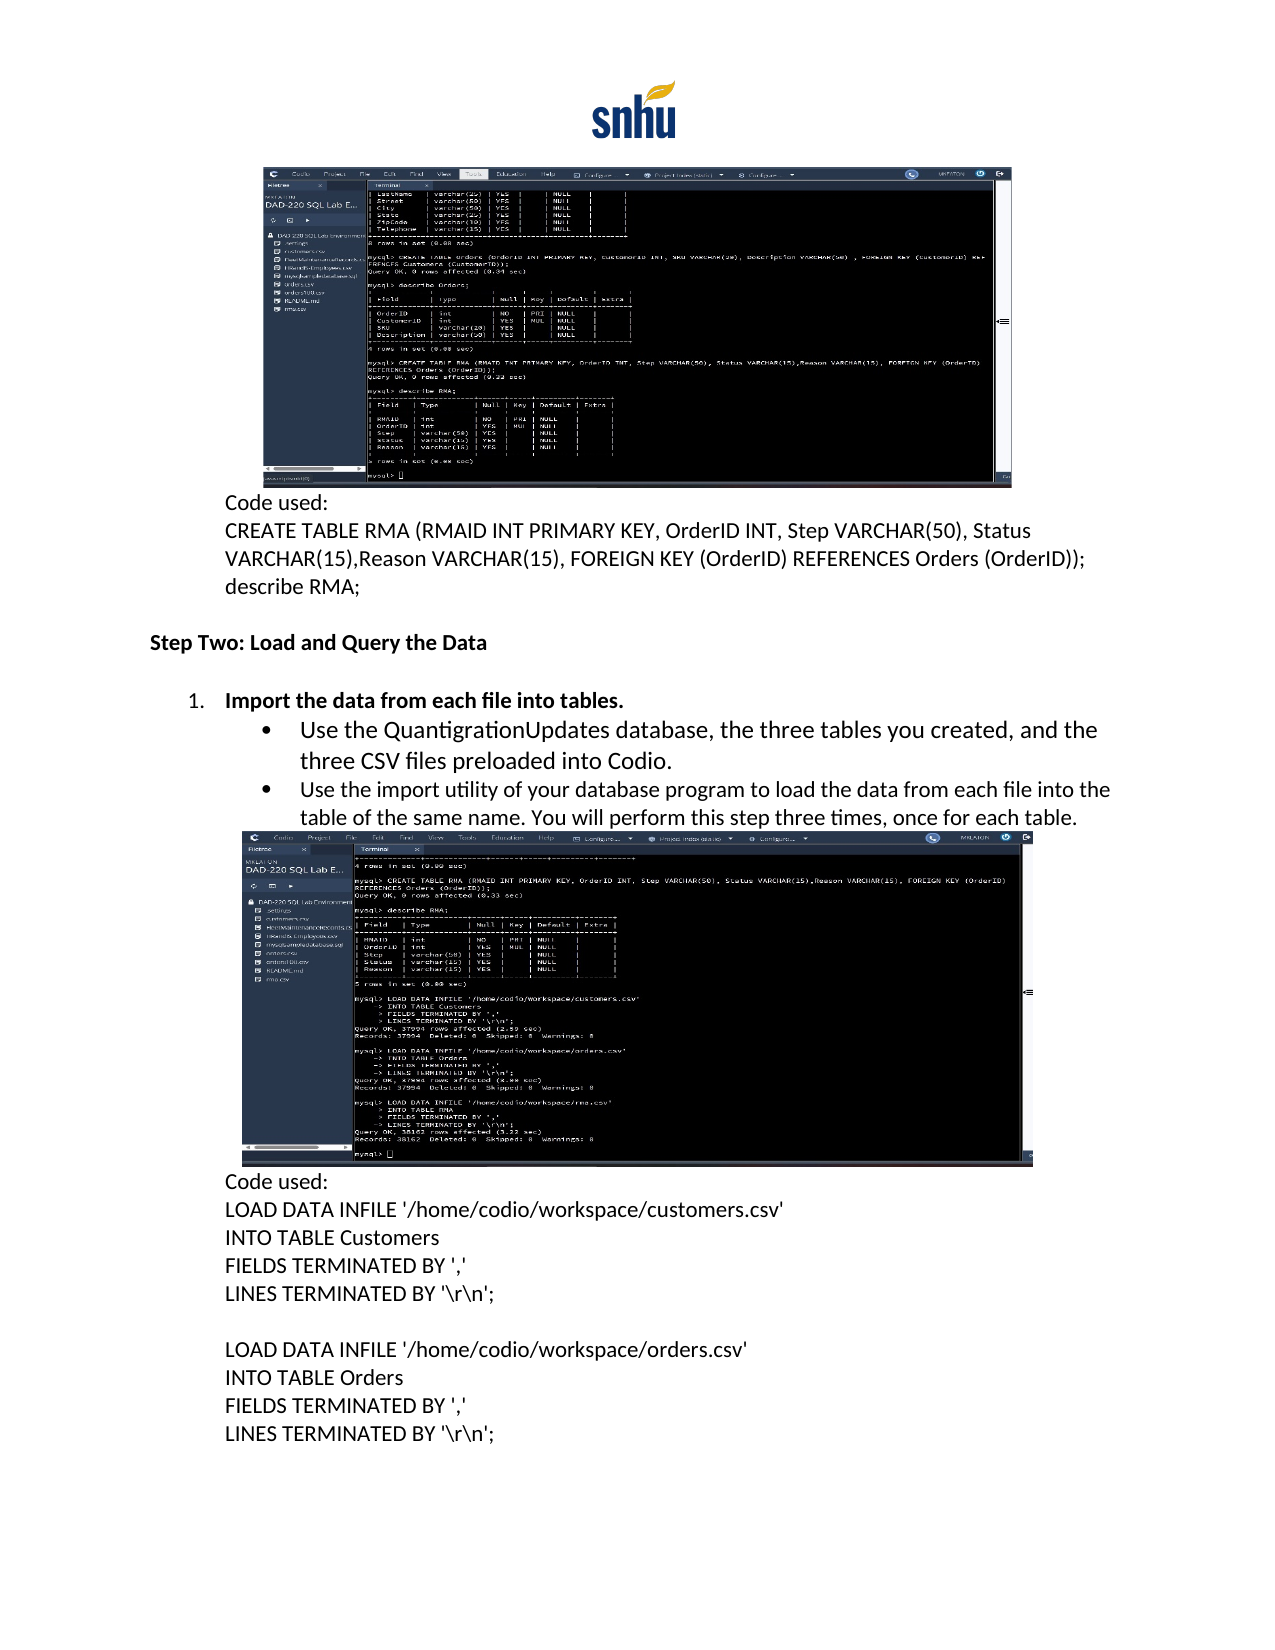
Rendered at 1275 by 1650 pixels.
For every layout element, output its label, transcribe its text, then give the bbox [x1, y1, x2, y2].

text INTO TABLE Customers [150, 1223, 1125, 1251]
list Import the data from each file into tables. [187, 686, 1125, 714]
text FIELDS TERMINATED BY ',' [150, 1391, 1125, 1419]
list Use the QuantigrationUpdates database, the three tables you created, and the three CSV files preloaded into Codio. [262, 714, 1125, 775]
text LOAD DATA INFILE '/home/codio/workspace/customers.csv' [150, 1195, 1125, 1223]
text Code used: [150, 1167, 1125, 1195]
list Use the import utility of your database program to load the data from each file into the table of the same name. You will perform this step three times, once for each table. [262, 775, 1125, 831]
text Code used: [150, 488, 1125, 516]
picture [573, 75, 702, 147]
text LINES TERMINATED BY '\r\n'; [150, 1419, 1125, 1447]
text LINES TERMINATED BY '\r\n'; [150, 1279, 1125, 1307]
text describe RMA; [150, 572, 1125, 600]
subtitle Step Two: Load and Query the Data [150, 628, 1125, 656]
picture [242, 831, 1033, 1167]
text CREATE TABLE RMA (RMAID INT PRIMARY KEY, OrderID INT, Step VARCHAR(50), Status VARCHAR(15),Reason VARCHAR(15), FOREIGN KEY (OrderID) REFERENCES Orders (OrderID)); [225, 516, 1125, 572]
text LOAD DATA INFILE '/home/codio/workspace/orders.csv' [150, 1335, 1125, 1363]
text FIELDS TERMINATED BY ',' [150, 1251, 1125, 1279]
text INTO TABLE Orders [150, 1363, 1125, 1391]
picture [263, 167, 1012, 488]
